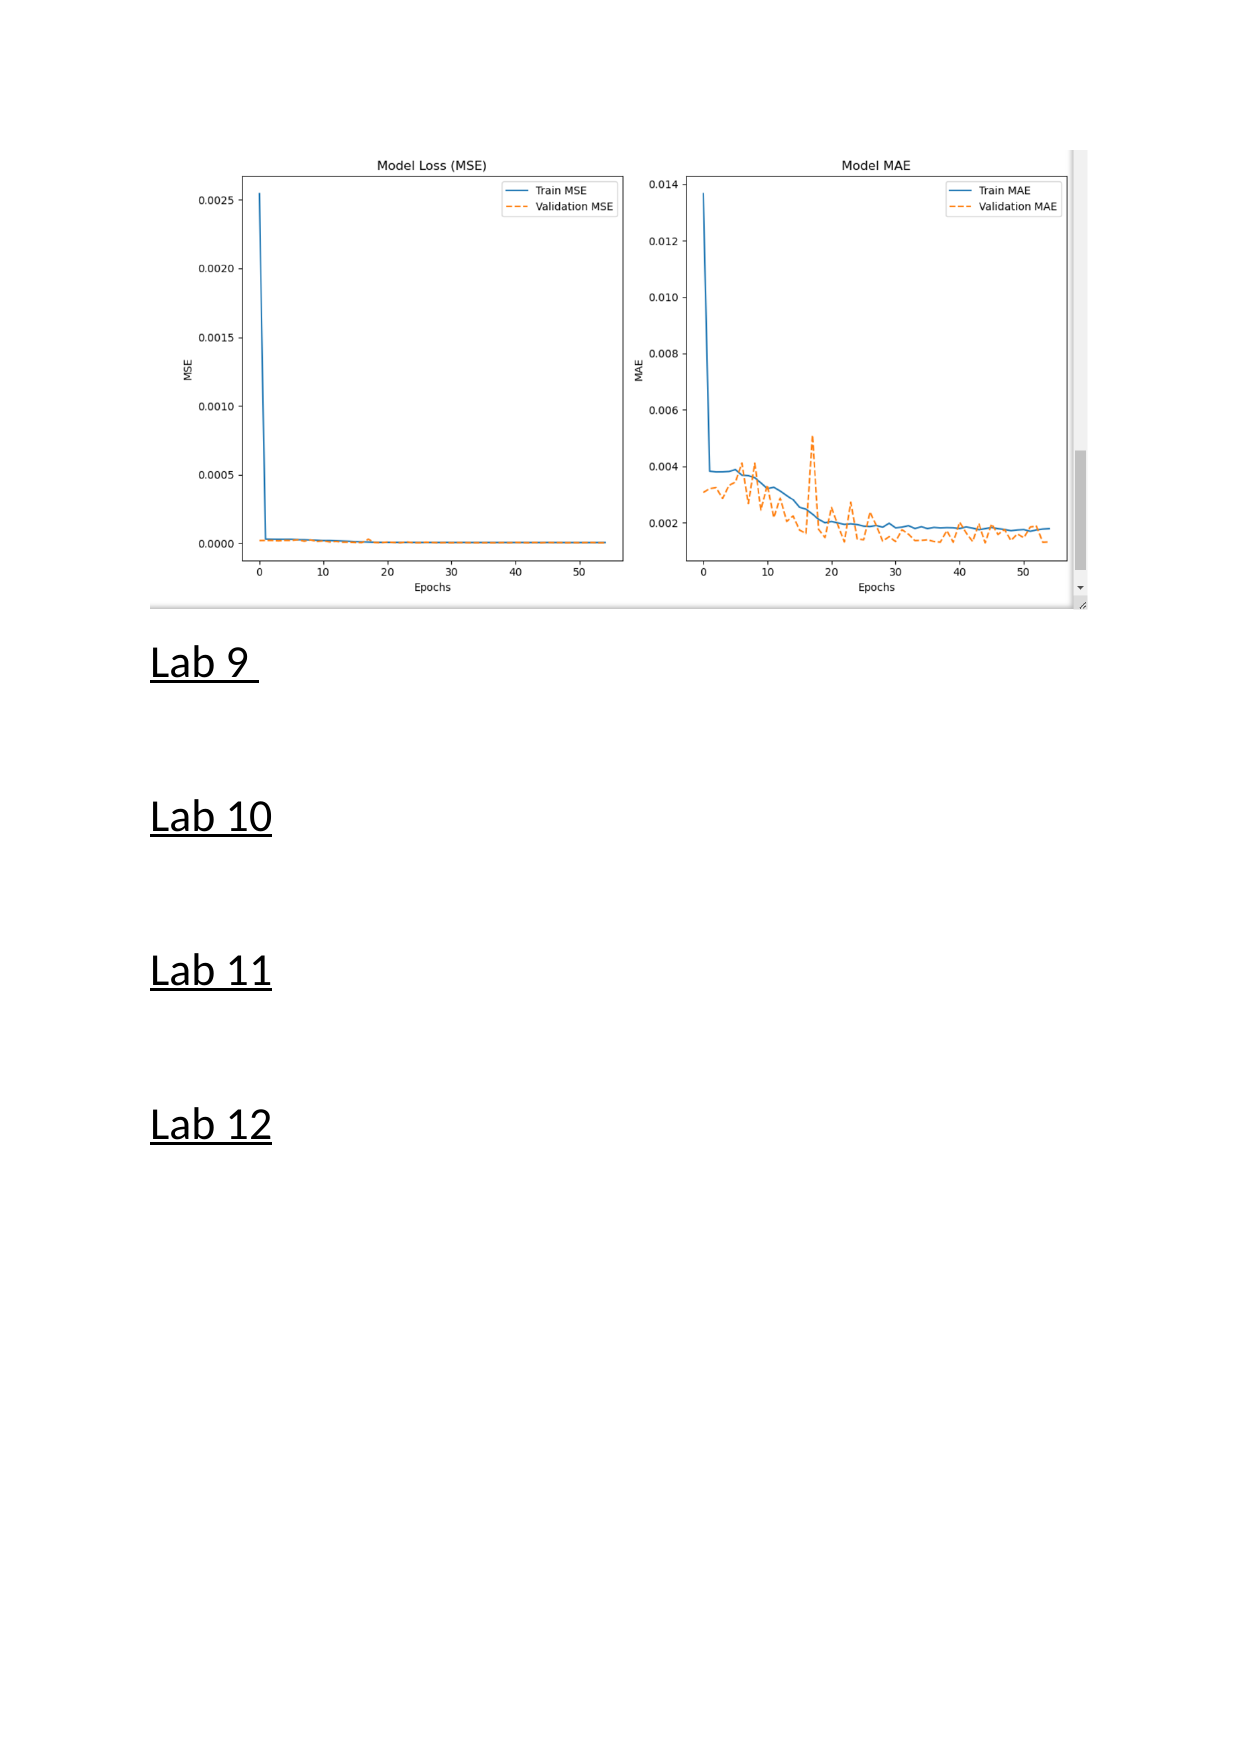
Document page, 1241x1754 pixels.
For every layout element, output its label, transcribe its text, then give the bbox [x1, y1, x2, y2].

text Lab 11 [150, 941, 1090, 997]
text Lab 10 [150, 787, 1090, 843]
text Lab 9 [150, 633, 1090, 689]
text Lab 12 [150, 1095, 1090, 1151]
picture [150, 150, 1091, 615]
